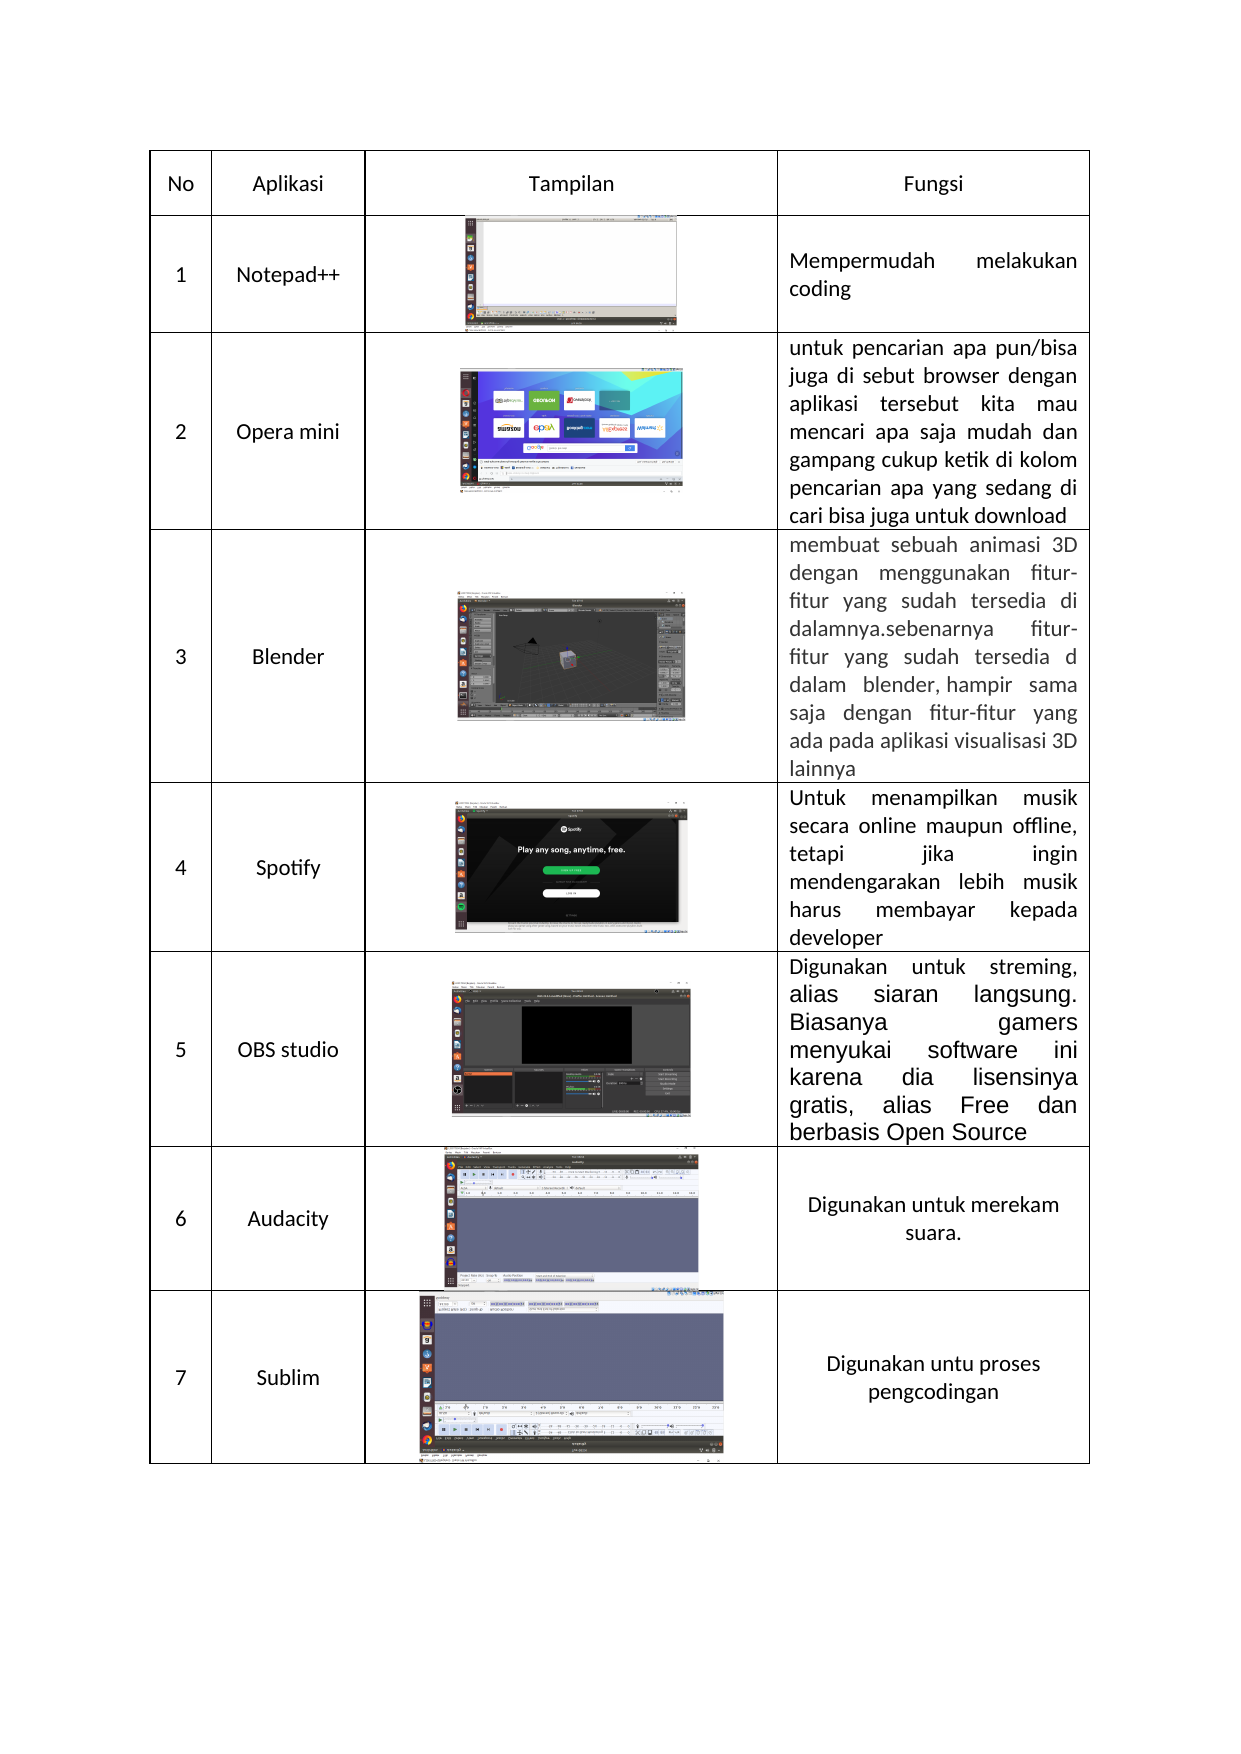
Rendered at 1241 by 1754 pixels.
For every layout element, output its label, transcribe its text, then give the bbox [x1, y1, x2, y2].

table_cell 7 [151, 1291, 211, 1463]
table_cell 2 [151, 333, 211, 529]
picture [455, 801, 688, 933]
table_cell Digunakan untuk merekam suara. [778, 1147, 1089, 1290]
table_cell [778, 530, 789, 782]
table_cell [366, 1147, 444, 1290]
table_cell Blender [212, 530, 364, 782]
table_header Aplikasi [212, 151, 364, 215]
table_cell [366, 1291, 419, 1463]
table_cell Digunakan untuk streming, alias siaran langsung. Biasanya gamers menyukai software ini karena dia lisensinya gratis, alias Free dan berbasis Open Source [778, 952, 1089, 1146]
table_cell Audacity [212, 1147, 364, 1290]
table_cell Untuk menampilkan musik secara online maupun offline, tetapi jika ingin mendengarakan lebih musik harus membayar kepada developer [778, 783, 1089, 951]
table_cell Mempermudah melakukan coding [778, 216, 1089, 332]
table_cell [699, 1147, 777, 1290]
table_cell [366, 530, 777, 782]
picture [457, 591, 686, 721]
table_cell membuat sebuah animasi 3D dengan menggunakan fitur-fitur yang sudah tersedia di dalamnya.sebenarnya fitur-fitur yang sudah tersedia d dalam blender, hampir sama saja dengan fitur-fitur yang ada pada aplikasi visualisasi 3D lainnya [856, 530, 1089, 782]
table_header Tampilan [366, 151, 777, 215]
table_cell 4 [151, 783, 211, 951]
table_header No [151, 151, 211, 215]
table_cell [366, 216, 465, 332]
table_cell OBS studio [212, 952, 364, 1146]
picture [451, 981, 691, 1117]
table_cell Digunakan untu proses pengcodingan [778, 1291, 1089, 1463]
table_cell untuk pencarian apa pun/bisa juga di sebut browser dengan aplikasi tersebut kita mau mencari apa saja mudah dan gampang cukup ketik di kolom pencarian apa yang sedang di cari bisa juga untuk download [778, 333, 1089, 529]
table_cell 3 [151, 530, 211, 782]
table_cell Opera mini [212, 333, 364, 529]
picture [419, 1147, 724, 1463]
table_cell 6 [151, 1147, 211, 1290]
picture [460, 368, 683, 493]
table_header Fungsi [778, 151, 1089, 215]
table_cell Spotify [212, 783, 364, 951]
table_cell 1 [151, 216, 211, 332]
table_cell [724, 1291, 777, 1463]
table_cell [366, 952, 777, 1146]
table_cell [677, 216, 777, 332]
table_cell Sublim [212, 1291, 364, 1463]
table_cell [366, 783, 777, 951]
picture [465, 215, 677, 332]
table_cell 5 [151, 952, 211, 1146]
table_cell [366, 333, 777, 529]
table_cell Notepad++ [212, 216, 364, 332]
